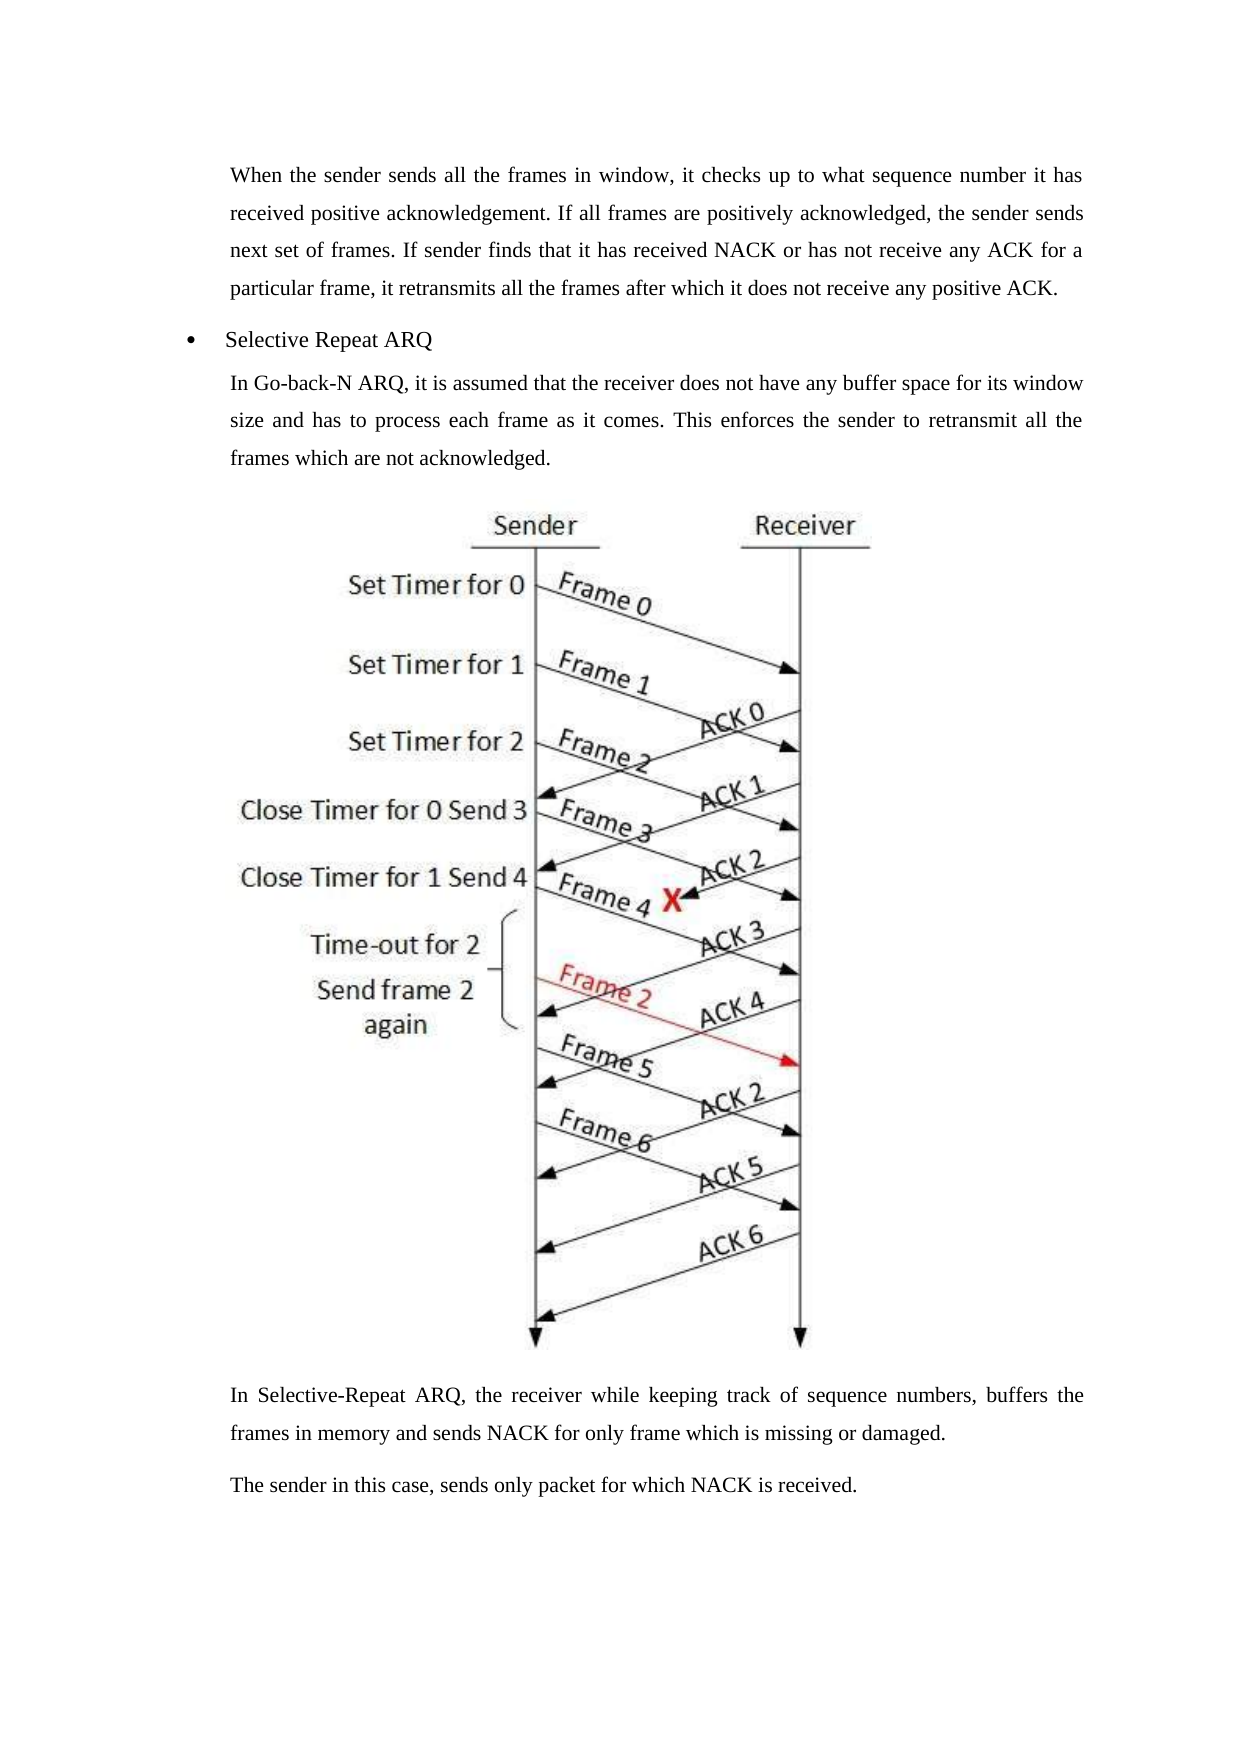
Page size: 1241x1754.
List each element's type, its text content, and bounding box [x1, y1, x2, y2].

picture [225, 499, 872, 1350]
text In Go-back-N ARQ, it is assumed that the receiver does not have any buffer space for its window size and has to process each frame as it comes. This enforces the sender to retransmit all the frames which are not acknowledged. [230, 357, 1085, 470]
text When the sender sends all the frames in window, it checks up to what sequence number it has received positive acknowledgement. If all frames are positively acknowledged, the sender sends next set of frames. If sender finds that it has received NACK or has not receive any ACK for a particular frame, it retransmits all the frames after which it does not receive any positive ACK. [230, 150, 1085, 300]
text In Selective-Repeat ARQ, the receiver while keeping track of sequence numbers, buffers the frames in memory and sends NACK for only frame which is missing or damaged. [230, 1370, 1085, 1445]
subtitle Selective Repeat ARQ [187, 315, 1085, 352]
text The sender in this case, sends only packet for which NACK is received. [230, 1460, 1085, 1497]
